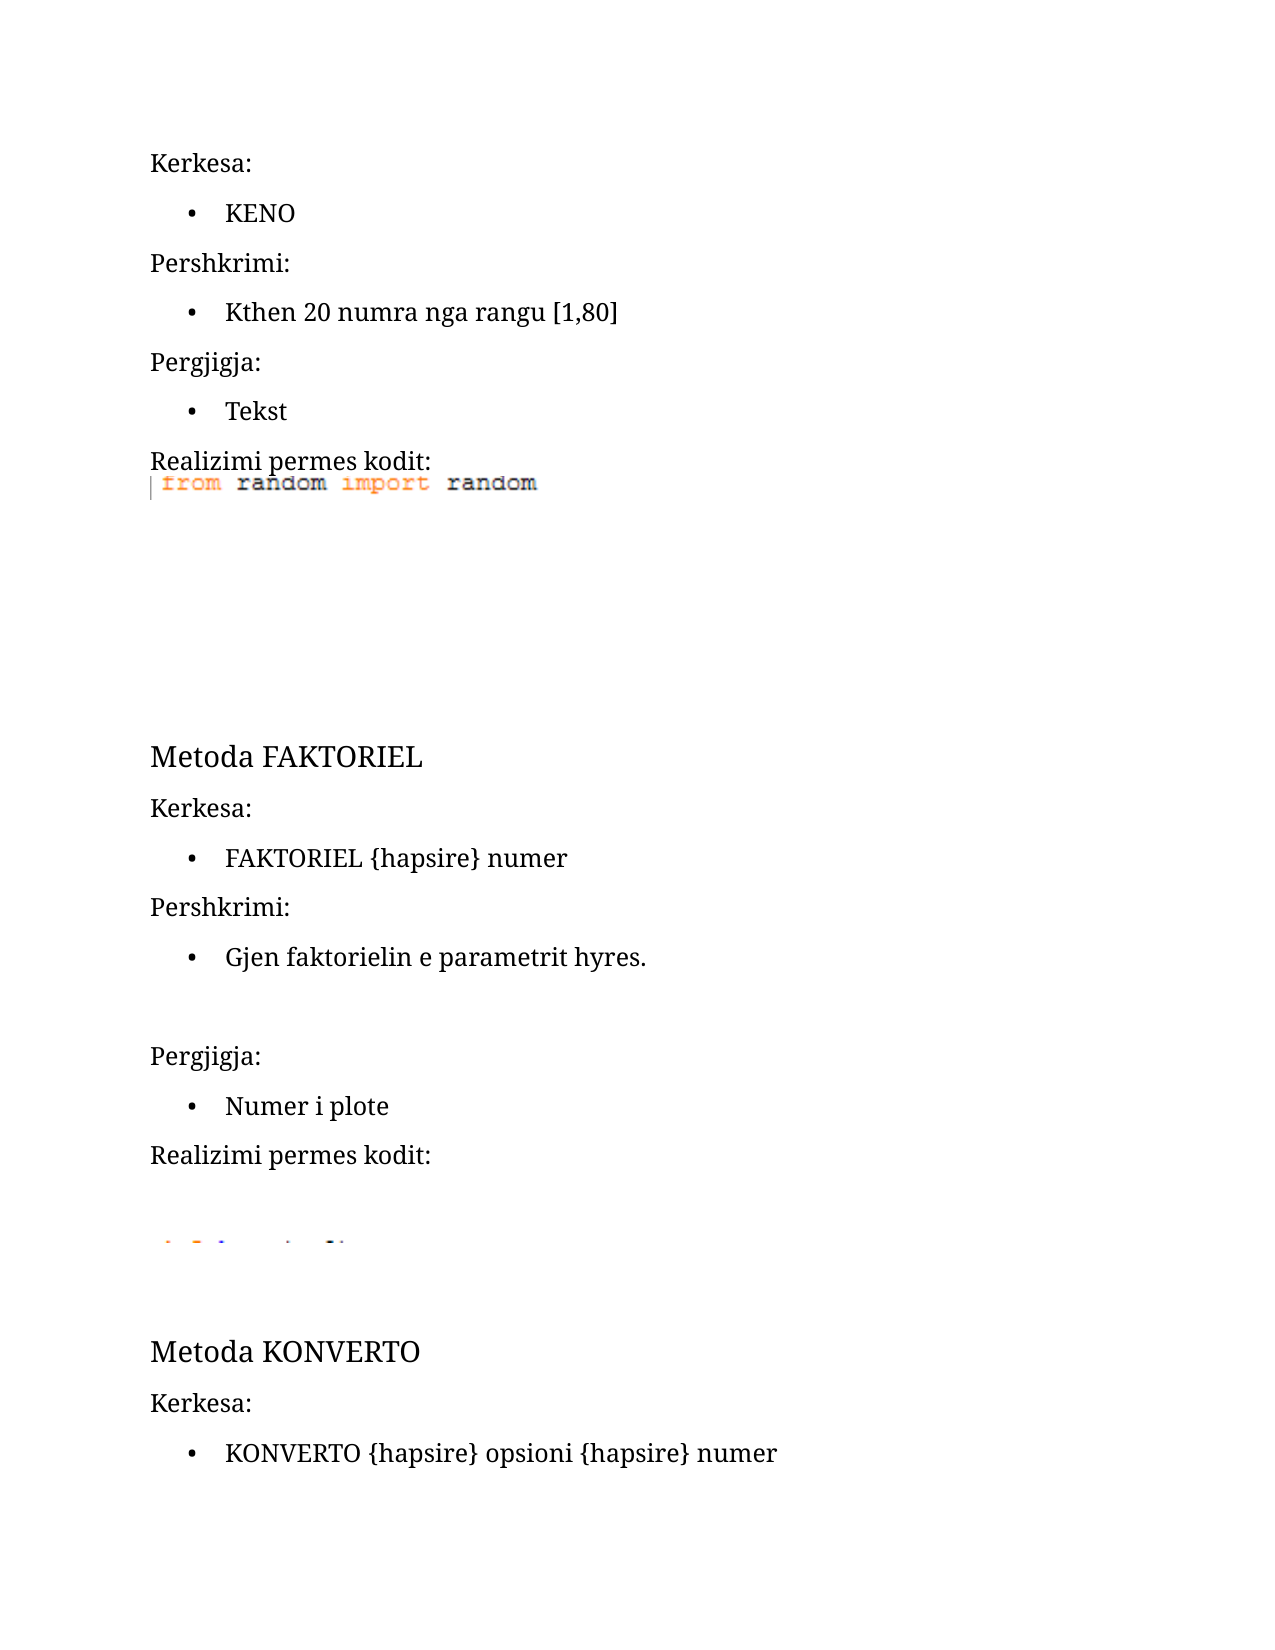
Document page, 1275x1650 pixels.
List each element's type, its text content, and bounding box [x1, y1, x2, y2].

text Realizimi permes kodit: [150, 447, 1125, 476]
list FAKTORIEL {hapsire} numer [187, 844, 1125, 873]
text Pershkrimi: [150, 249, 1125, 278]
text Pershkrimi: [150, 894, 1125, 922]
list KONVERTO {hapsire} opsioni {hapsire} numer [187, 1439, 1125, 1468]
list KENO [187, 199, 1125, 228]
list Tekst [187, 398, 1125, 427]
text Pergjigja: [150, 348, 1125, 377]
list Numer i plote [187, 1092, 1125, 1121]
text Kerkesa: [150, 794, 1125, 823]
text Metoda FAKTORIEL [150, 745, 1125, 774]
text Realizimi permes kodit: [150, 1142, 1125, 1170]
list Kthen 20 numra nga rangu [1,80] [187, 299, 1125, 327]
text Metoda KONVERTO [150, 1340, 1125, 1369]
list Gjen faktorielin e parametrit hyres. [187, 943, 1125, 972]
text Kerkesa: [150, 150, 1125, 179]
text Pergjigja: [150, 1042, 1125, 1071]
text Kerkesa: [150, 1389, 1125, 1418]
